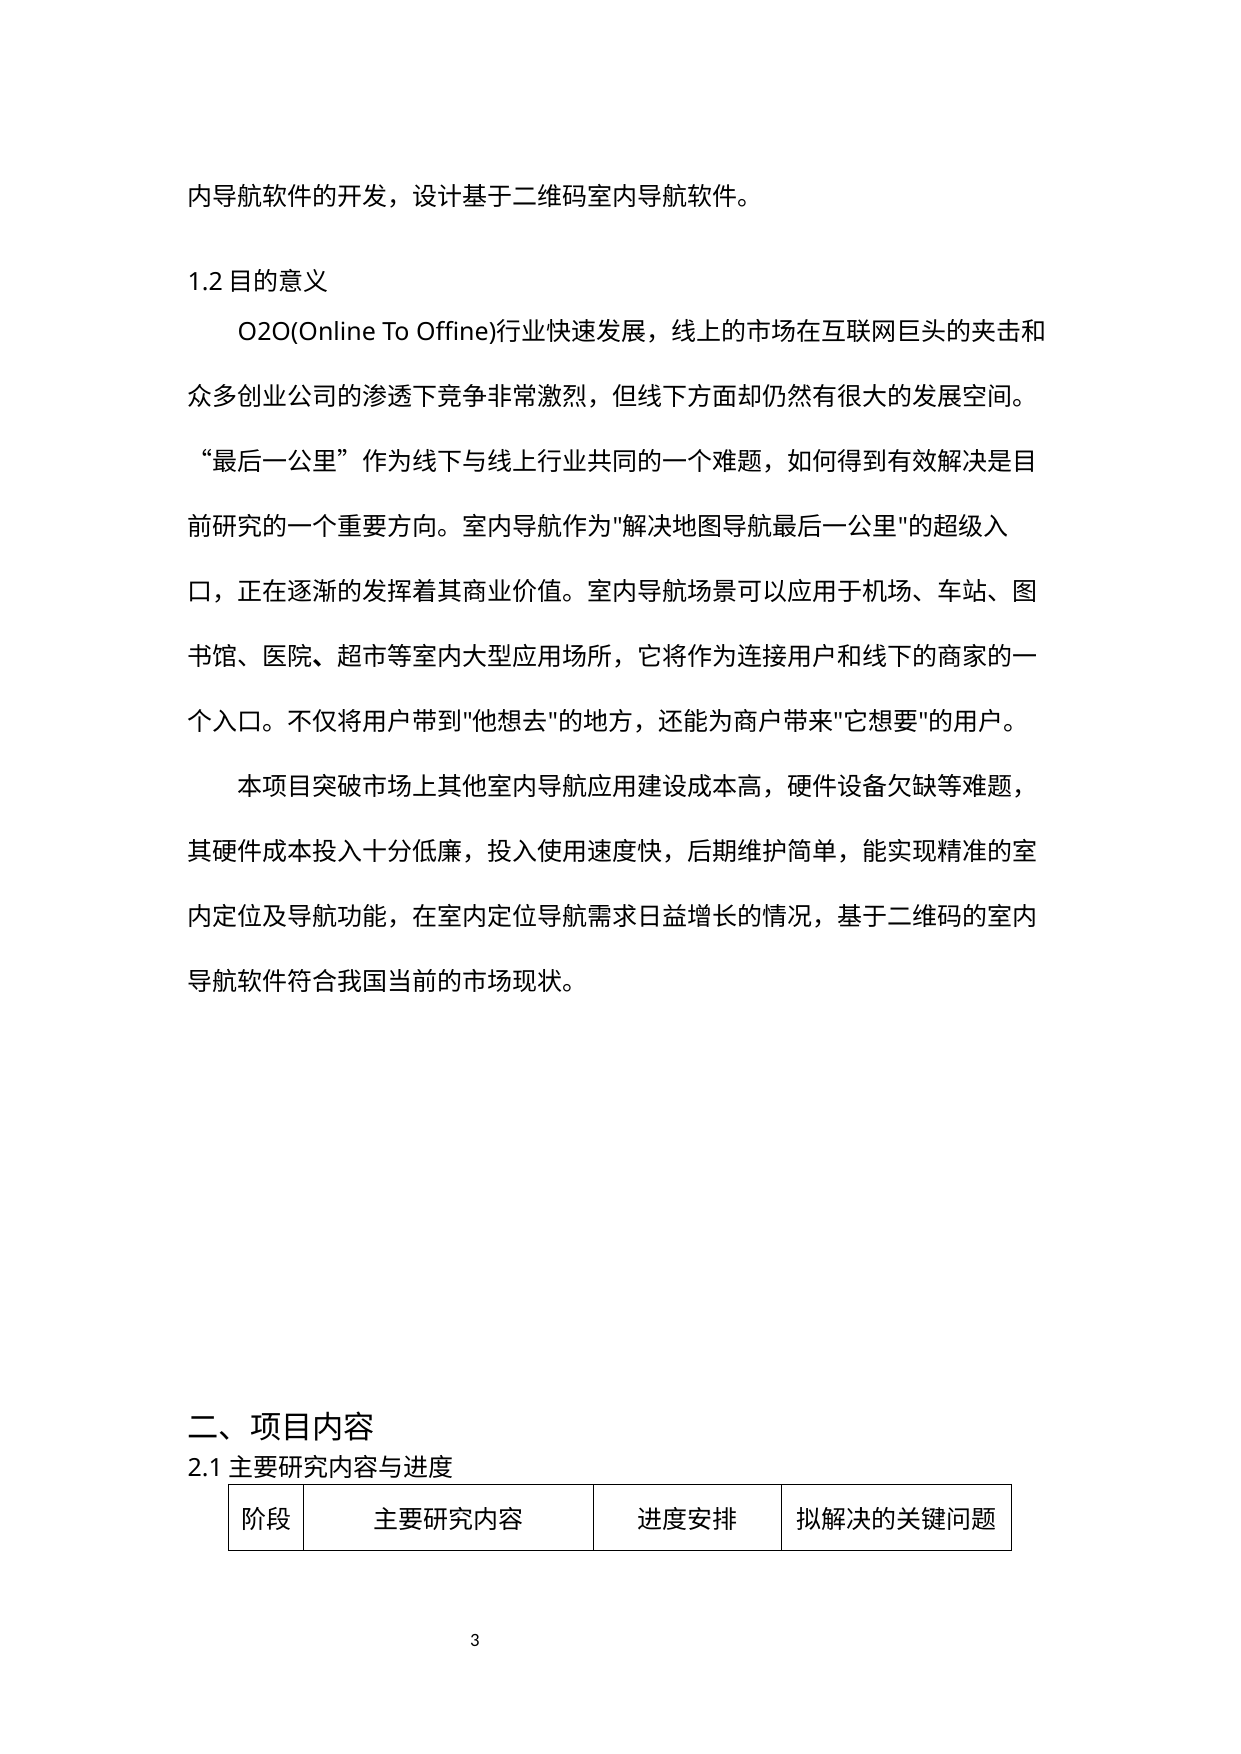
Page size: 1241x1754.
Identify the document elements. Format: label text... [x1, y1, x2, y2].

table_header 拟解决的关键问题 [782, 1485, 1011, 1550]
table_header 阶段 [229, 1485, 303, 1550]
text 本项目突破市场上其他室内导航应用建设成本高，硬件设备欠缺等难题，其硬件成本投入十分低廉，投入使用速度快，后期维护简单，能实现精准的室内定位及导航功能，在室内定位导航需求日益增长的情况，基于二维码的室内导航软件符合我国当前的市场现状。 [187, 752, 1053, 1012]
table_header 主要研究内容 [304, 1485, 593, 1550]
list 二、项目内容 [187, 1402, 1053, 1447]
table_header 进度安排 [594, 1485, 781, 1550]
list 1.2目的意义 [187, 261, 1053, 297]
list 2.1主要研究内容与进度 [187, 1447, 1053, 1484]
text O2O(Online To Offine)行业快速发展，线上的市场在互联网巨头的夹击和众多创业公司的渗透下竞争非常激烈，但线下方面却仍然有很大的发展空间。“最后一公里”作为线下与线上行业共同的一个难题，如何得到有效解决是目前研究的一个重要方向。室内导航作为"解决地图导航最后一公里"的超级入口，正在逐渐的发挥着其商业价值。室内导航场景可以应用于机场、车站、图书馆、医院、超市等室内大型应用场所，它将作为连接用户和线下的商家的一个入口。不仅将用户带到"他想去"的地方，还能为商户带来"它想要"的用户。 [187, 297, 1053, 752]
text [187, 162, 1053, 227]
